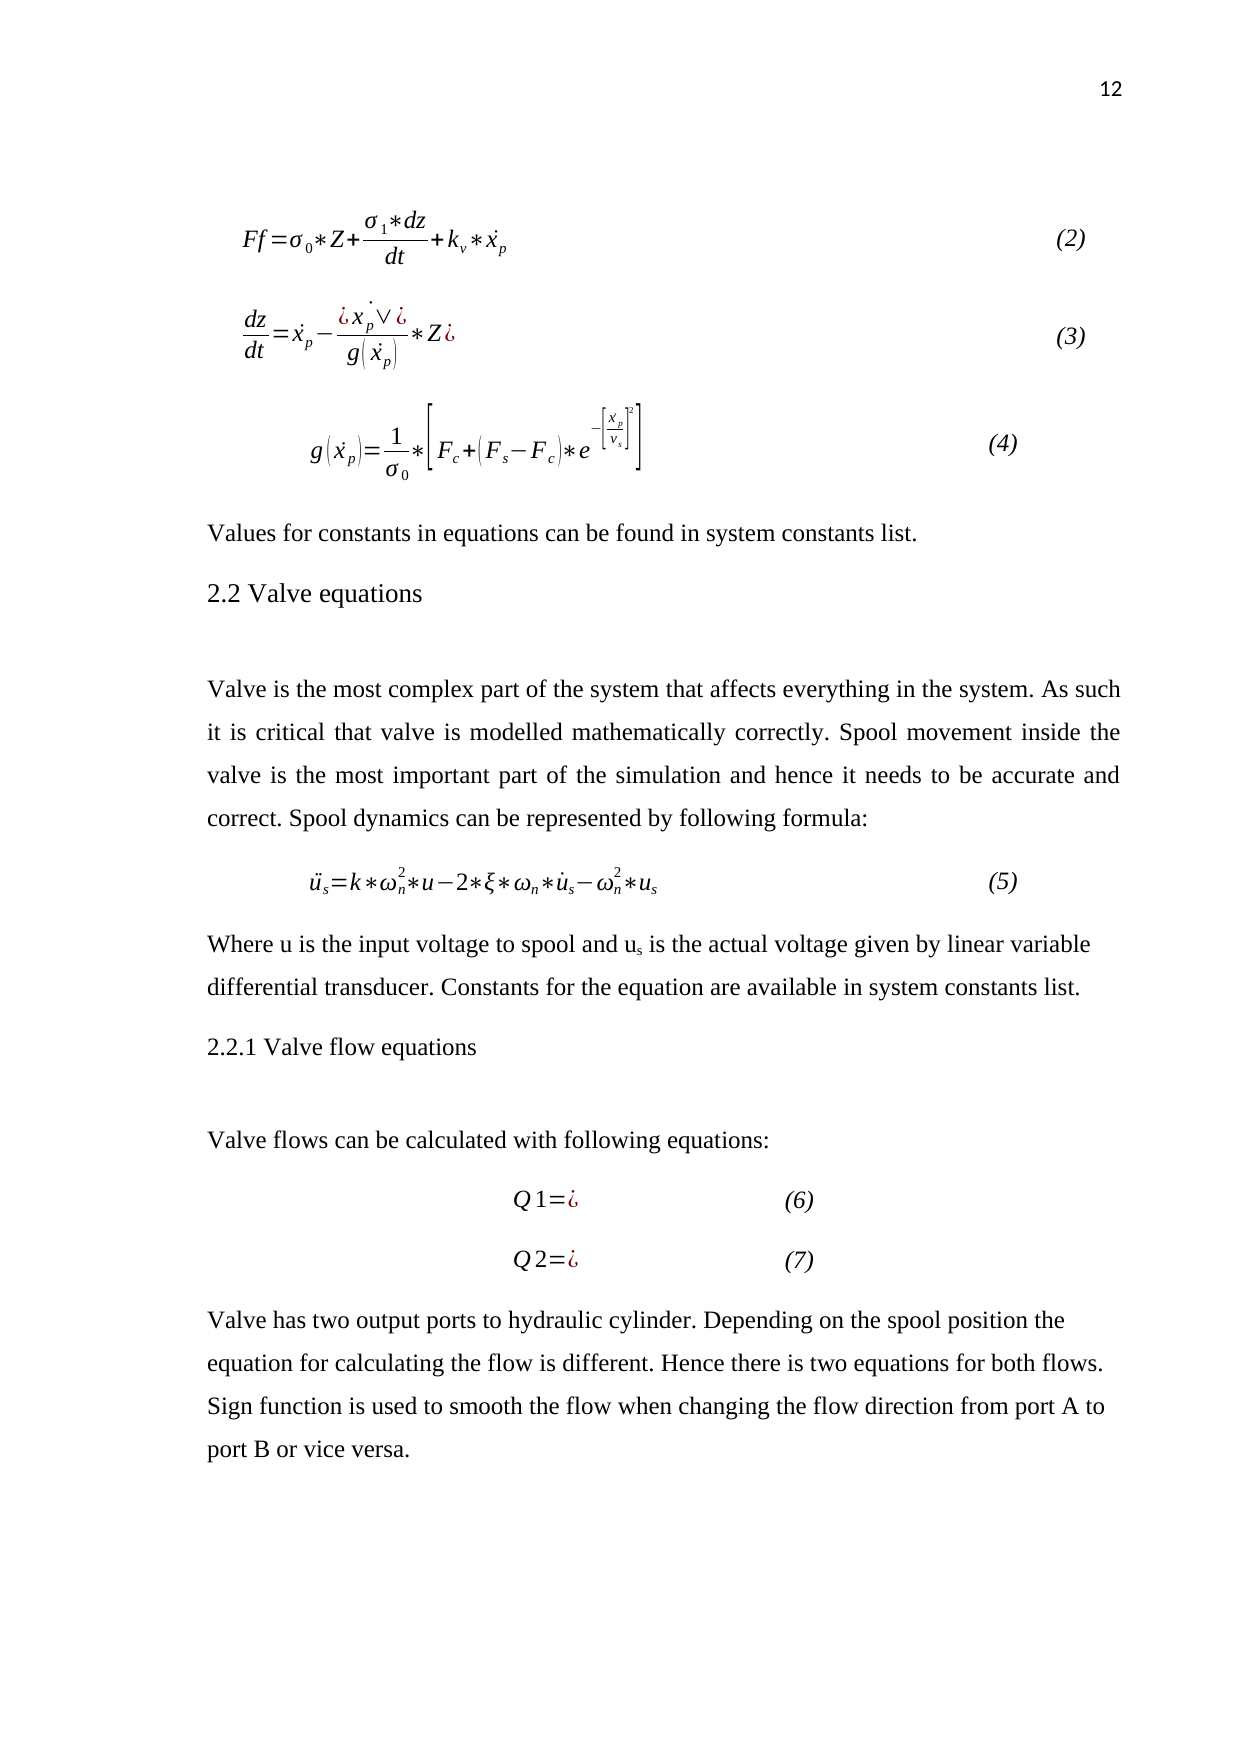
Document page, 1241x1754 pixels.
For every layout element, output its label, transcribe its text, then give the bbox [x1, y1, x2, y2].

subtitle 2.2.1 Valve flow equations [207, 1032, 1122, 1061]
text (7) [207, 1245, 1122, 1274]
text Valve has two output ports to hydraulic cylinder. Depending on the spool position the equation for calculating the flow is different. Hence there is two equations for both flows. Sign function is used to smooth the flow when changing the flow direction from port A to port B or vice versa. [207, 1305, 1122, 1463]
text Values for constants in equations can be found in system constants list. [207, 518, 1122, 546]
subtitle 2.2 Valve equations [207, 577, 1122, 609]
text Valve is the most complex part of the system that affects everything in the system. As such it is critical that valve is modelled mathematically correctly. Spool movement inside the valve is the most important part of the simulation and hence it needs to be accurate and correct. Spool dynamics can be represented by following formula: [207, 674, 1122, 832]
text (6) [207, 1185, 1122, 1214]
text (4) [207, 402, 1122, 484]
text (5) [207, 863, 1122, 898]
text Where u is the input voltage to spool and us is the actual voltage given by linear variable differential transducer. Constants for the equation are available in system constants list. [207, 929, 1122, 1001]
text (3) [207, 301, 1122, 371]
text Valve flows can be calculated with following equations: [207, 1125, 1122, 1154]
text (2) [207, 207, 1122, 269]
